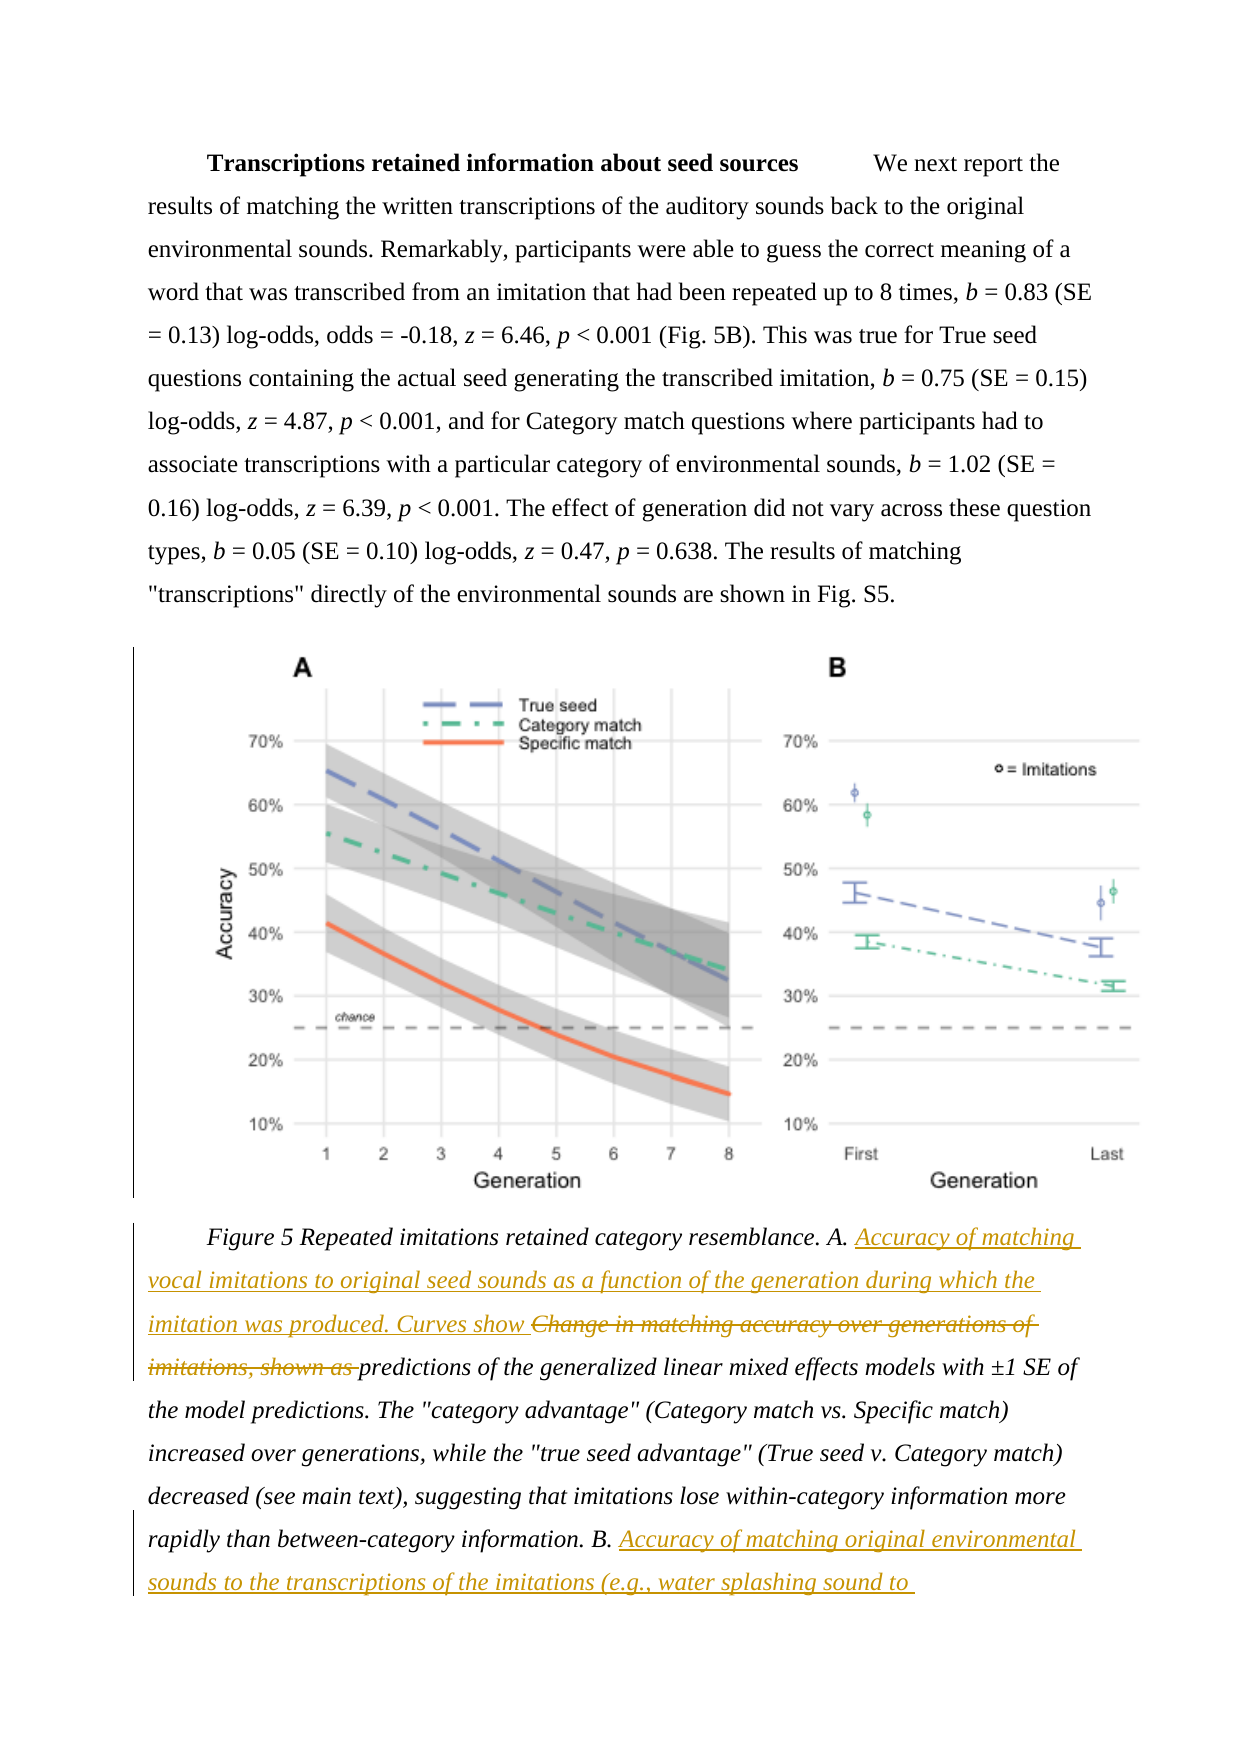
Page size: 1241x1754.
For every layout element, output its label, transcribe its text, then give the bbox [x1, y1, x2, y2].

picture [206, 647, 1151, 1198]
subtitle Transcriptions retained information about seed sources [148, 148, 799, 176]
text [148, 1222, 1093, 1596]
text We next report the results of matching the written transcriptions of the auditory sounds back to the original environmental sounds. Remarkably, participants were able to guess the correct meaning of a word that was transcribed from an imitation that had been repeated up to 8 times, b = 0.83 (SE = 0.13) log-odds, odds = -0.18, z = 6.46, p < 0.001 (Fig. 5B). This was true for True seed questions containing the actual seed generating the transcribed imitation, b = 0.75 (SE = 0.15) log-odds, z = 4.87, p < 0.001, and for Category match questions where participants had to associate transcriptions with a particular category of environmental sounds, b = 1.02 (SE = 0.16) log-odds, z = 6.39, p < 0.001. The effect of generation did not vary across these question types, b = 0.05 (SE = 0.10) log-odds, z = 0.47, p = 0.638. The results of matching "transcriptions" directly of the environmental sounds are shown in Fig. S5. [148, 148, 1093, 608]
